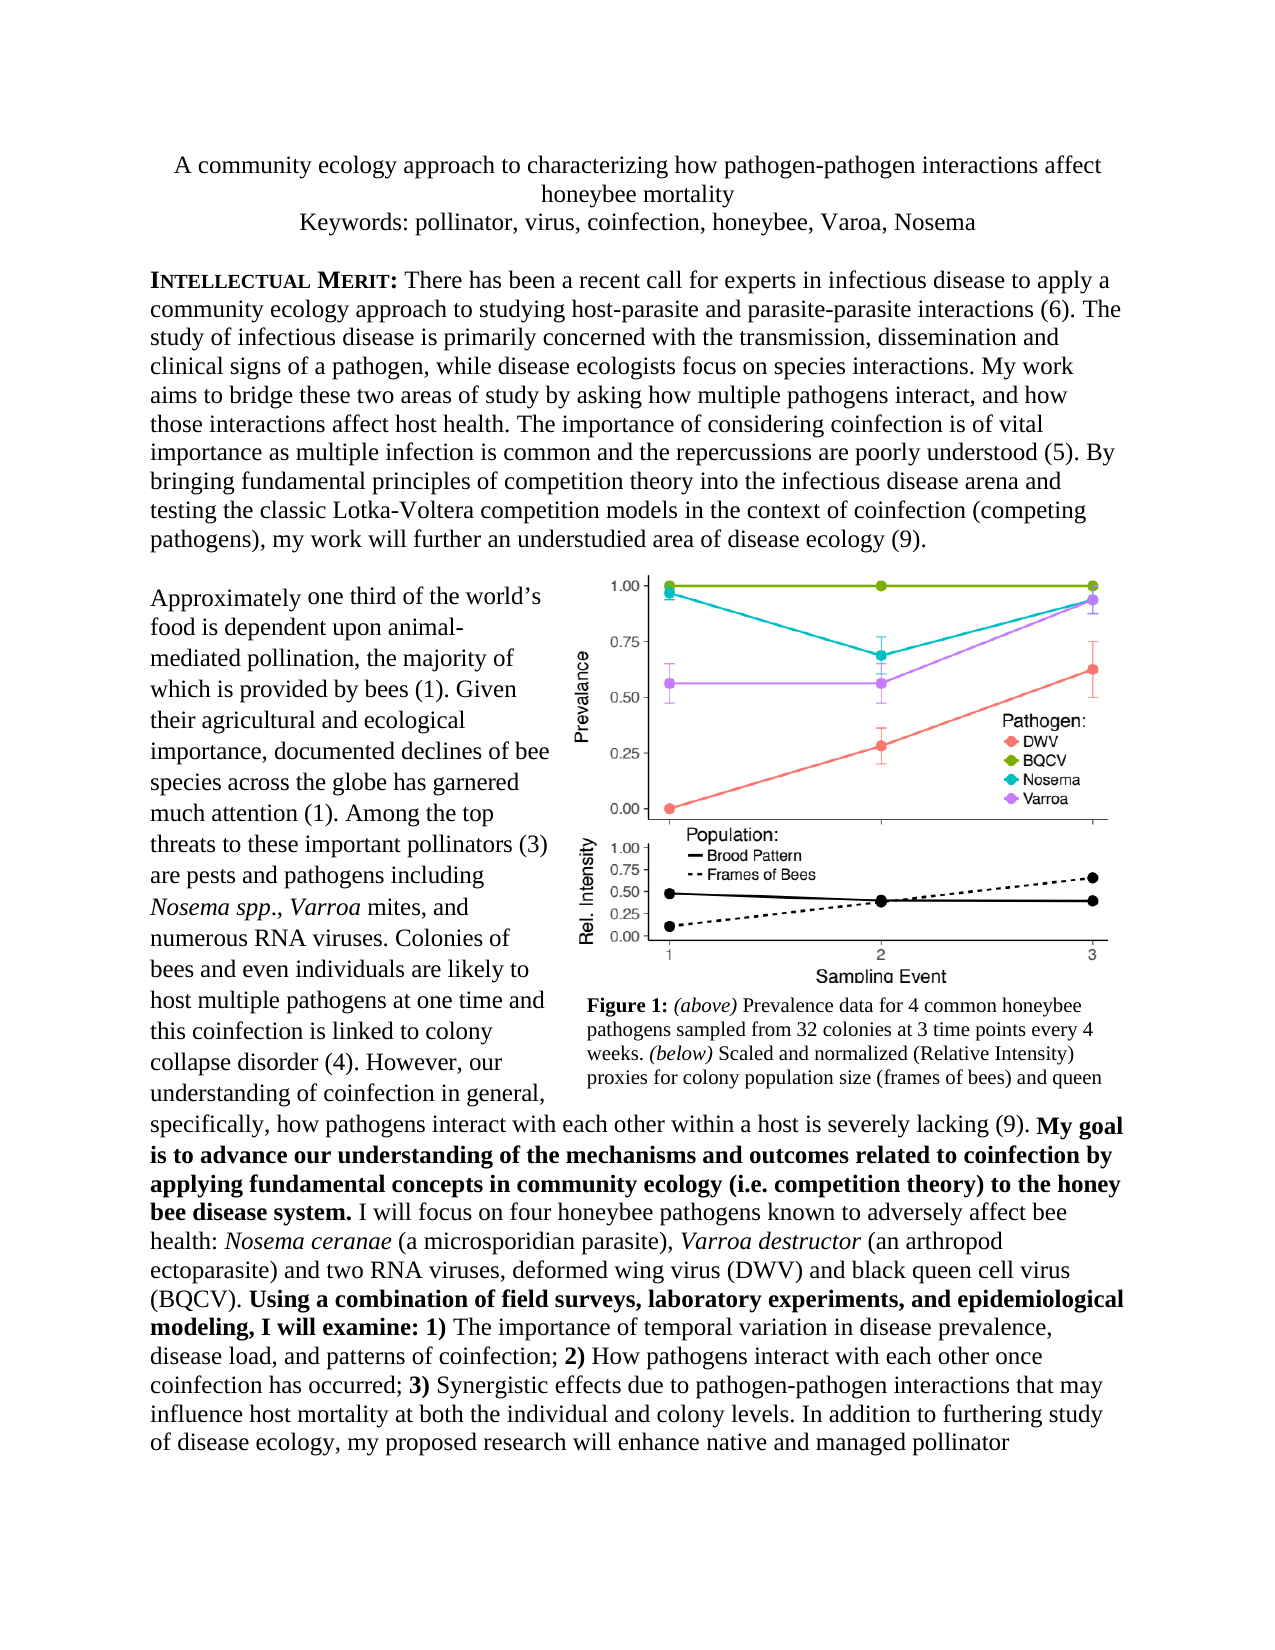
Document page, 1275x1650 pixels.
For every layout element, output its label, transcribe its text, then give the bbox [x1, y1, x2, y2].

text Keywords: pollinator, virus, coinfection, honeybee, Varoa, Nosema [150, 207, 1125, 236]
text A community ecology approach to characterizing how pathogen-pathogen interactions affect honeybee mortality [150, 150, 1125, 207]
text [150, 581, 1125, 1456]
text Intellectual Merit: There has been a recent call for experts in infectious disease to apply a community ecology approach to studying host-parasite and parasite-parasite interactions (6). The study of infectious disease is primarily concerned with the transmission, dissemination and clinical signs of a pathogen, while disease ecologists focus on species interactions. My work aims to bridge these two areas of study by asking how multiple pathogens interact, and how those interactions affect host health. The importance of considering coinfection is of vital importance as multiple infection is common and the repercussions are poorly understood (5). By bringing fundamental principles of competition theory into the infectious disease arena and testing the classic Lotka-Voltera competition models in the context of coinfection (competing pathogens), my work will further an understudied area of disease ecology (9). [150, 265, 1125, 552]
